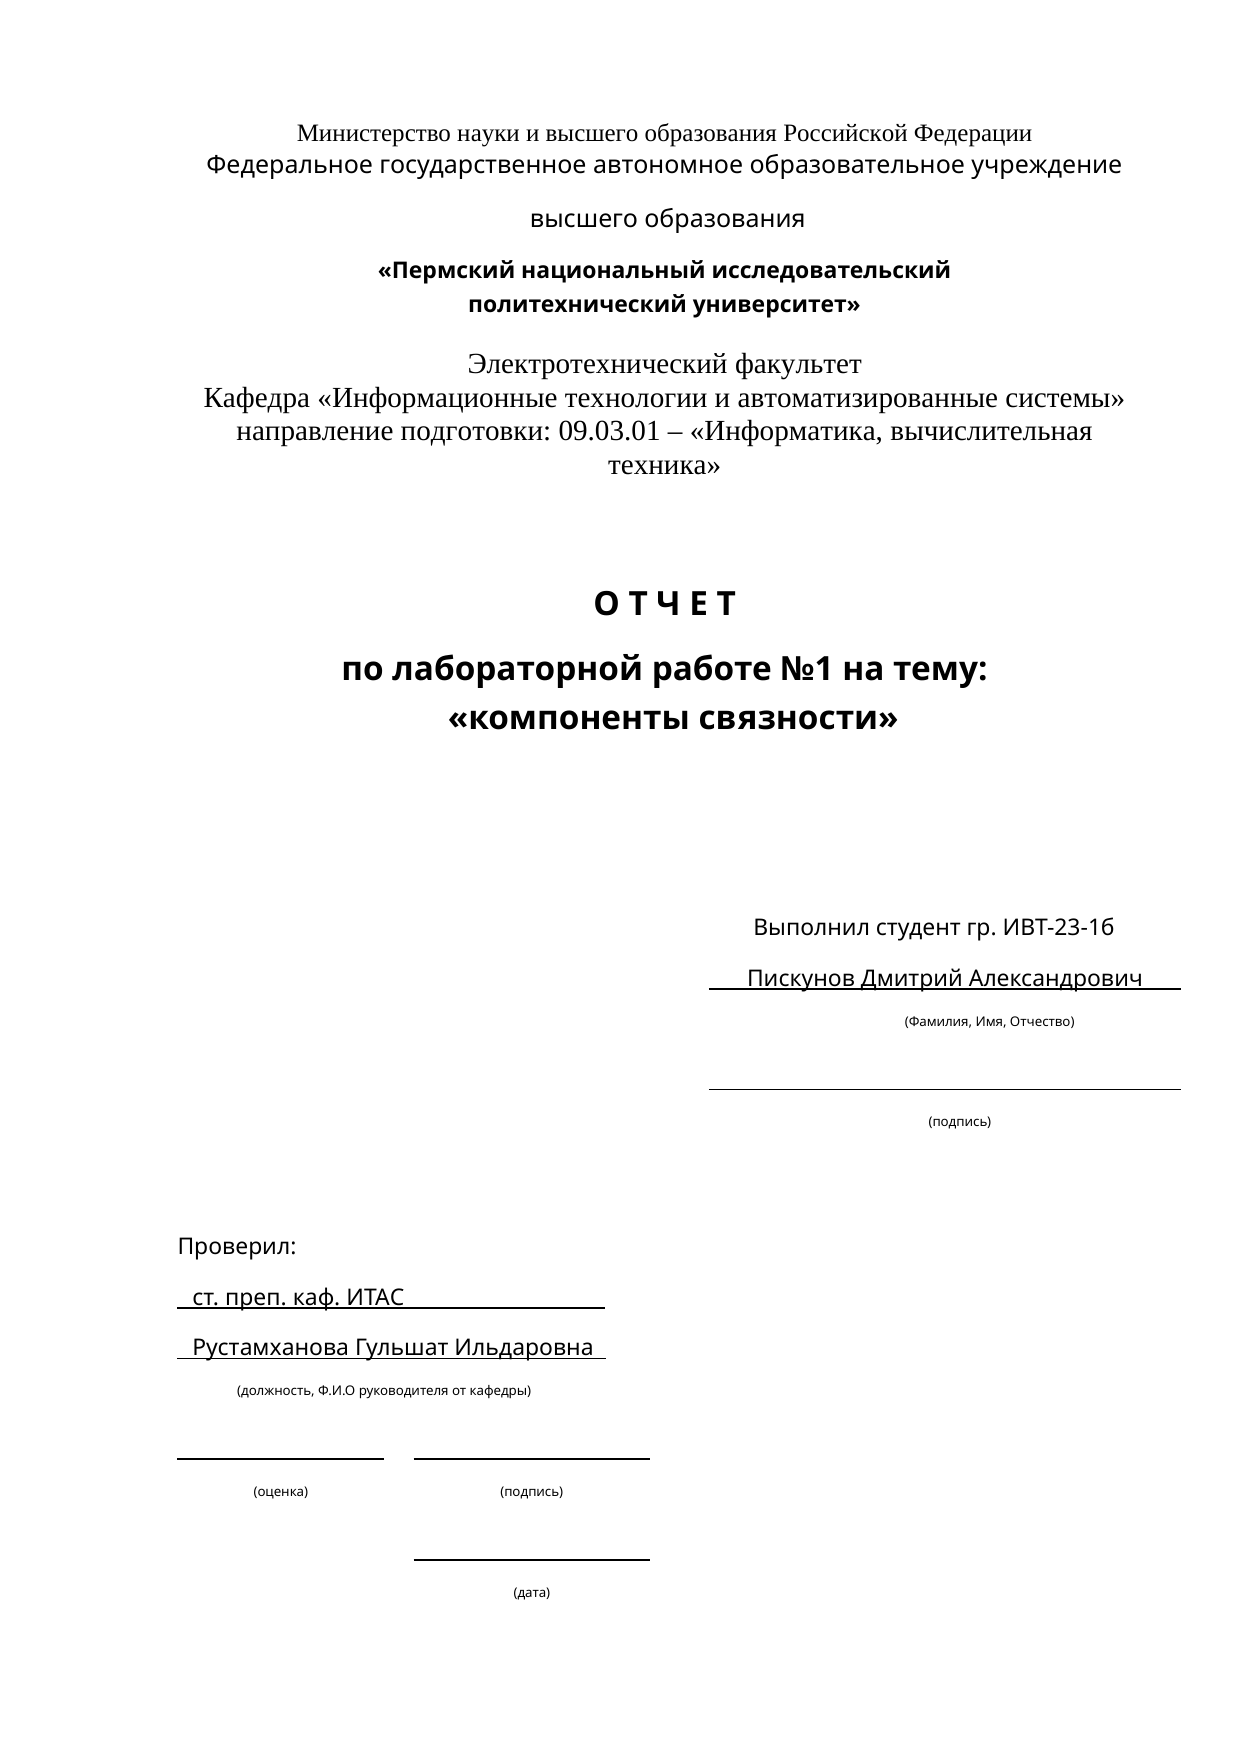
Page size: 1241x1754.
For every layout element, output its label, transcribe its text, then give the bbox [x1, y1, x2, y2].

text Электротехнический факультет [177, 346, 1152, 380]
text (подпись) [177, 1113, 1152, 1144]
text О Т Ч Е Т [177, 579, 1152, 625]
text (должность, Ф.И.О руководителя от кафедры) [177, 1381, 1152, 1413]
text Федеральное государственное автономное образовательное учреждение [177, 147, 1152, 181]
text Выполнил студент гр. ИВТ-23-1б [177, 911, 1152, 942]
text направление подготовки: 09.03.01 – «Информатика, вычислительная техника» [177, 413, 1152, 480]
text Кафедра «Информационные технологии и автоматизированные системы» [177, 380, 1152, 413]
text (Фамилия, Имя, Отчество) [177, 1012, 1152, 1043]
text ст. преп. каф. ИТАС [177, 1281, 1152, 1312]
text Проверил: [177, 1230, 1152, 1261]
text по лабораторной работе №1 на тему: «компоненты связности» [177, 645, 1152, 739]
text Рустамханова Гульшат Ильдаровна [177, 1331, 1152, 1362]
text высшего образования [177, 200, 1152, 234]
text (дата) [177, 1583, 1152, 1614]
text (оценка) (подпись) [177, 1482, 1152, 1513]
text Министерство науки и высшего образования Российской Федерации [177, 118, 1152, 147]
text Пискунов Дмитрий Александрович [177, 961, 1152, 993]
text «Пермский национальный исследовательский политехнический университет» [295, 254, 1033, 319]
